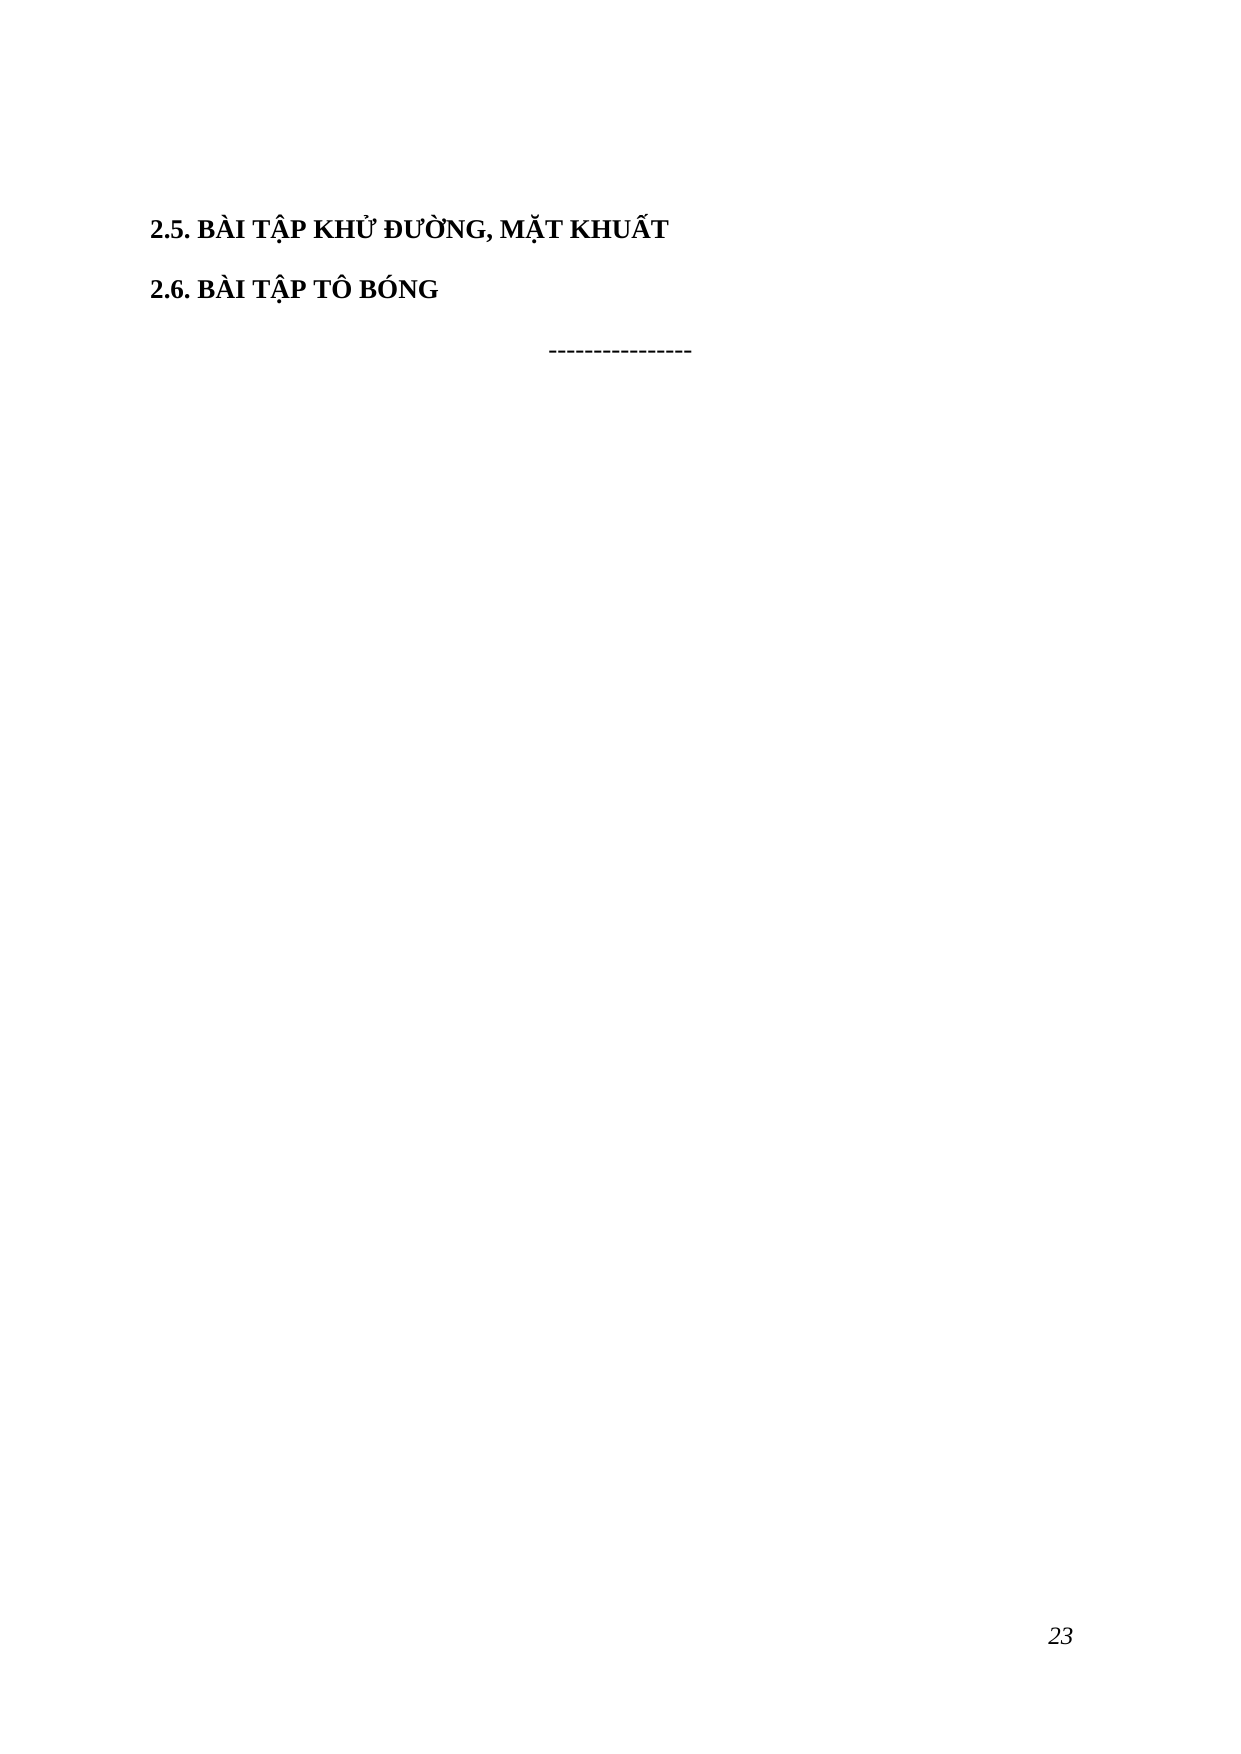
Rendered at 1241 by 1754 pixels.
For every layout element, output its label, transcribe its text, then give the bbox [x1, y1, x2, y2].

text ---------------- [150, 333, 1090, 364]
text 2.5. BÀI TẬP KHỬ ĐƯỜNG, MẶT KHUẤT [150, 213, 1090, 244]
text 2.6. BÀI TẬP TÔ BÓNG [150, 273, 1090, 304]
